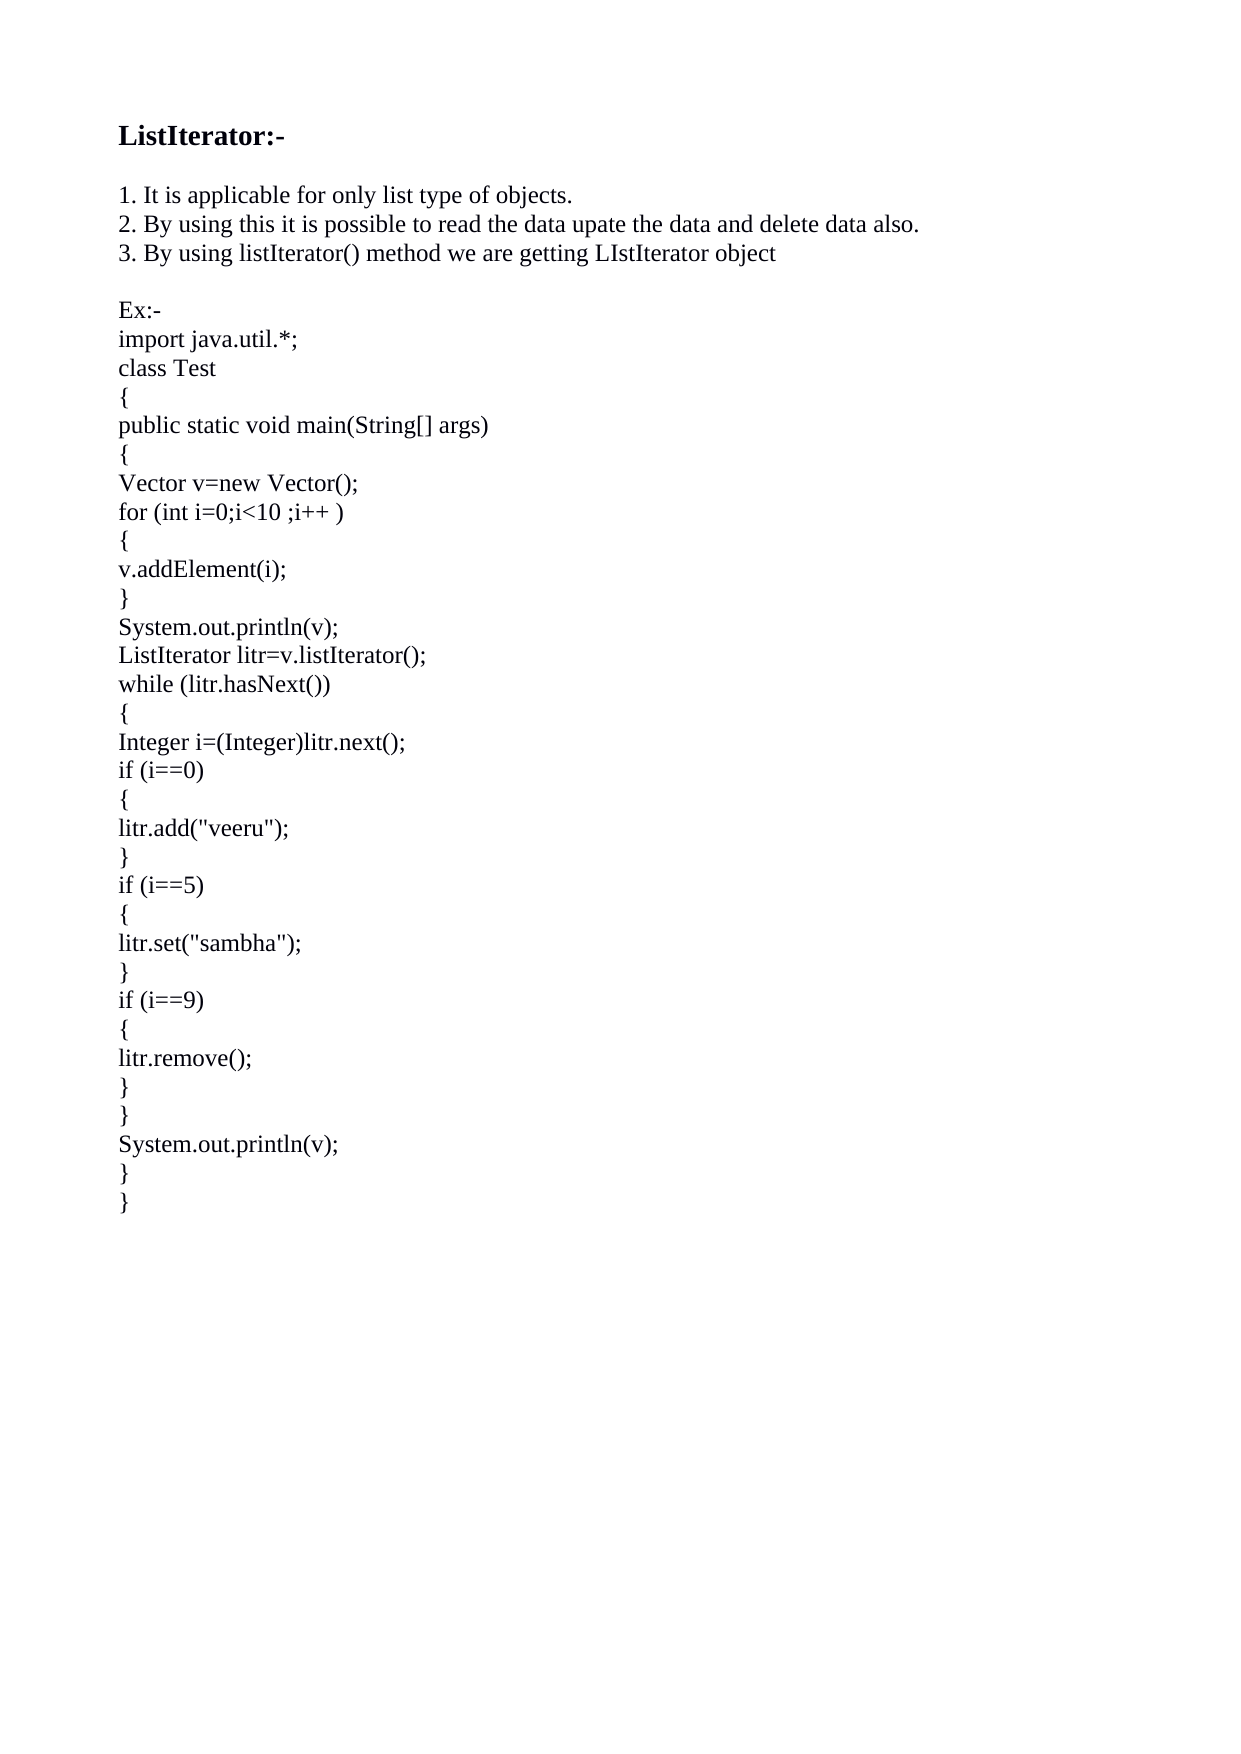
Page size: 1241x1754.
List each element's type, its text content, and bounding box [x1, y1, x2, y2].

text class Test [118, 353, 1122, 382]
text { [118, 698, 1122, 727]
text 1. It is applicable for only list type of objects. [118, 180, 1122, 209]
text Ex:- [118, 295, 1122, 324]
text } [118, 583, 1122, 612]
text 2. By using this it is possible to read the data upate the data and delete data also. [118, 209, 1122, 238]
text } [118, 1187, 1122, 1215]
text litr.set("sambha"); [118, 928, 1122, 957]
text } [118, 957, 1122, 985]
text import java.util.*; [118, 324, 1122, 353]
text { [118, 1014, 1122, 1043]
text } [118, 842, 1122, 870]
text { [118, 899, 1122, 928]
text Vector v=new Vector(); [118, 468, 1122, 497]
text if (i==0) [118, 755, 1122, 784]
text if (i==5) [118, 870, 1122, 899]
text { [118, 525, 1122, 554]
text System.out.println(v); [118, 1129, 1122, 1158]
text { [118, 382, 1122, 410]
text if (i==9) [118, 985, 1122, 1014]
text } [118, 1158, 1122, 1187]
text for (int i=0;i<10 ;i++ ) [118, 497, 1122, 525]
text } [118, 1100, 1122, 1129]
text 3. By using listIterator() method we are getting LIstIterator object [118, 238, 1122, 267]
text Integer i=(Integer)litr.next(); [118, 727, 1122, 755]
text System.out.println(v); [118, 612, 1122, 640]
text { [118, 784, 1122, 813]
text ListIterator litr=v.listIterator(); [118, 640, 1122, 669]
text } [118, 1072, 1122, 1100]
text while (litr.hasNext()) [118, 669, 1122, 698]
text public static void main(String[] args) [118, 410, 1122, 439]
text litr.add("veeru"); [118, 813, 1122, 842]
text ListIterator:- [118, 118, 1122, 152]
text v.addElement(i); [118, 554, 1122, 583]
text litr.remove(); [118, 1043, 1122, 1072]
text { [118, 439, 1122, 468]
